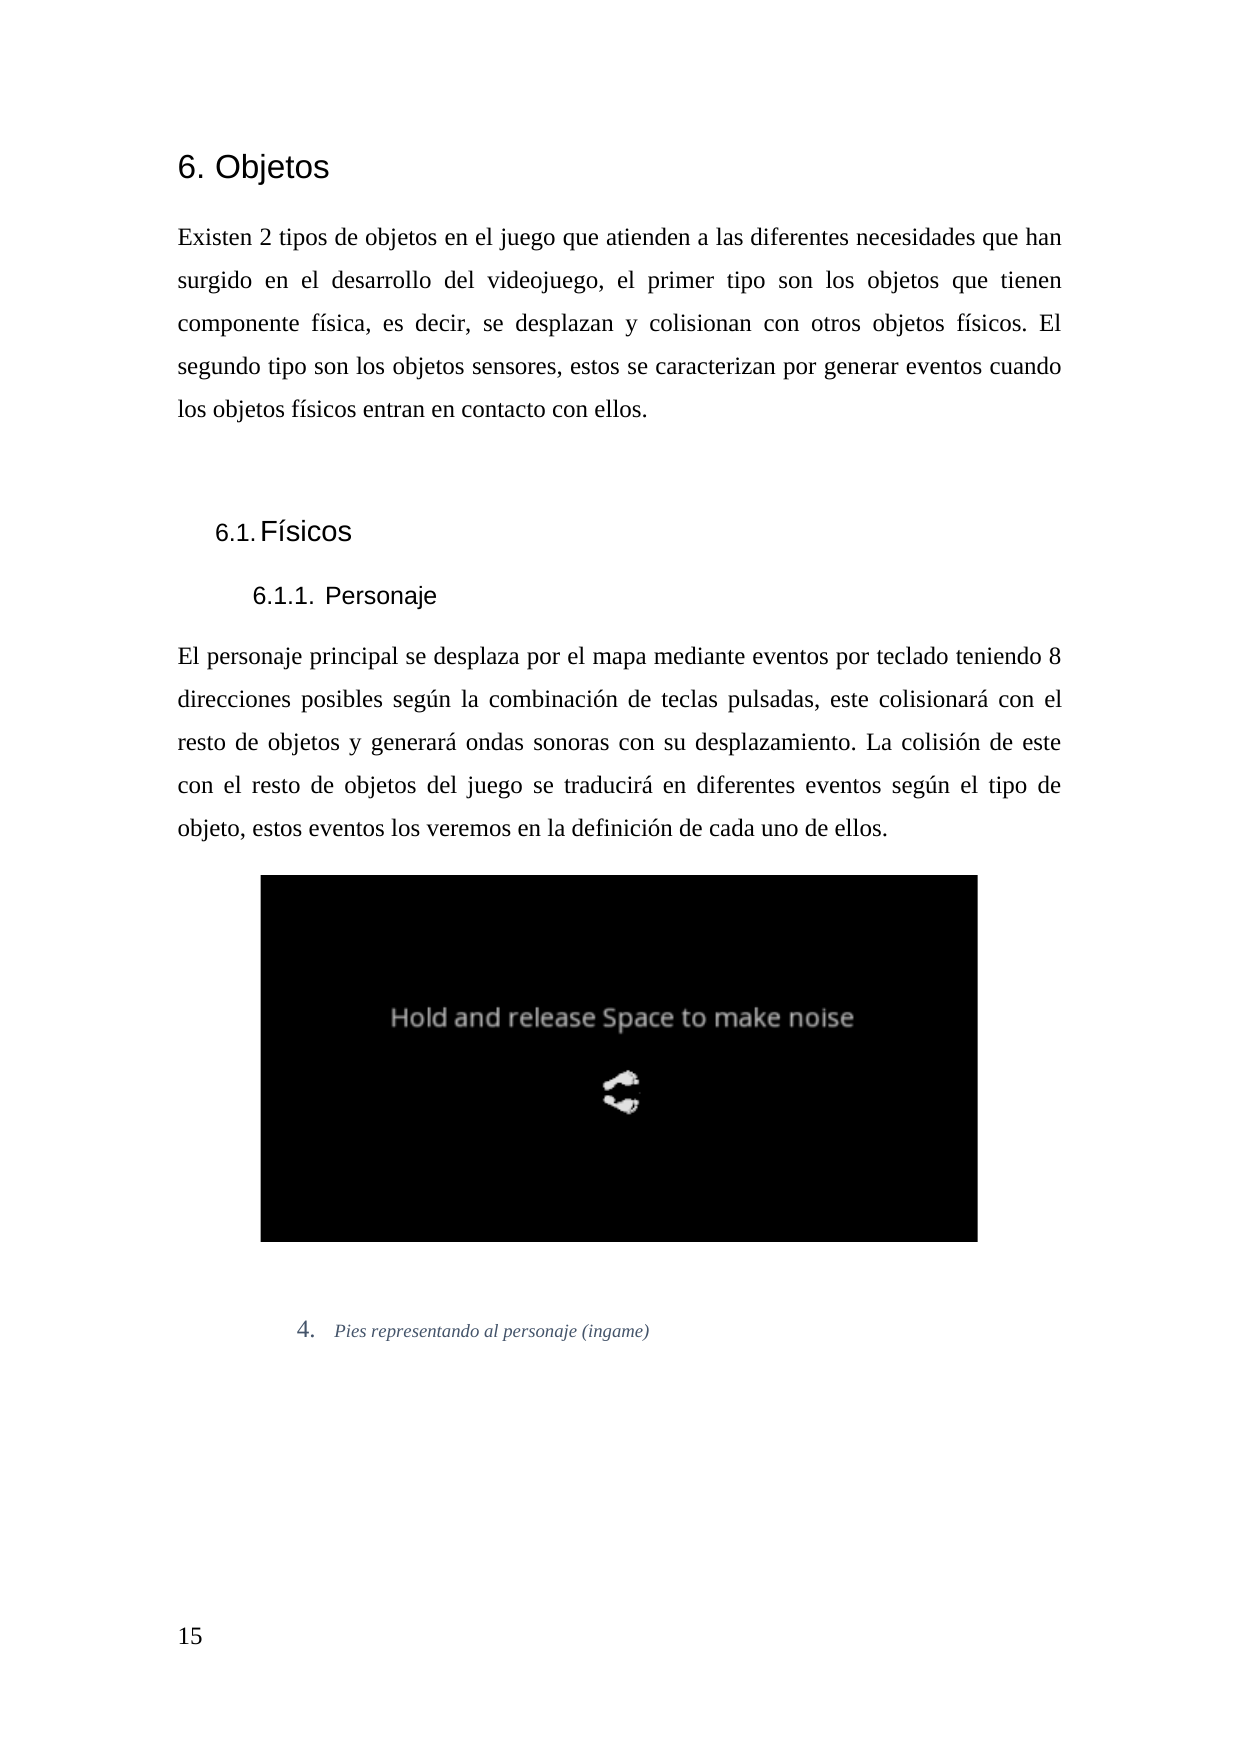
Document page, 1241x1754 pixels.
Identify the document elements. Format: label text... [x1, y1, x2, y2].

picture [259, 875, 977, 1241]
text Existen 2 tipos de objetos en el juego que atienden a las diferentes necesidades que han surgido en el desarrollo del videojuego, el primer tipo son los objetos que tienen componente física, es decir, se desplazan y colisionan con otros objetos físicos. El segundo tipo son los objetos sensores, estos se caracterizan por generar eventos cuando los objetos físicos entran en contacto con ellos. [177, 222, 1063, 423]
subtitle Personaje [252, 581, 1063, 610]
subtitle Físicos [215, 514, 1063, 547]
text El personaje principal se desplaza por el mapa mediante eventos por teclado teniendo 8 direcciones posibles según la combinación de teclas pulsadas, este colisionará con el resto de objetos y generará ondas sonoras con su desplazamiento. La colisión de este con el resto de objetos del juego se traducirá en diferentes eventos según el tipo de objeto, estos eventos los veremos en la definición de cada uno de ellos. [177, 641, 1063, 842]
subtitle Objetos [177, 148, 1063, 186]
